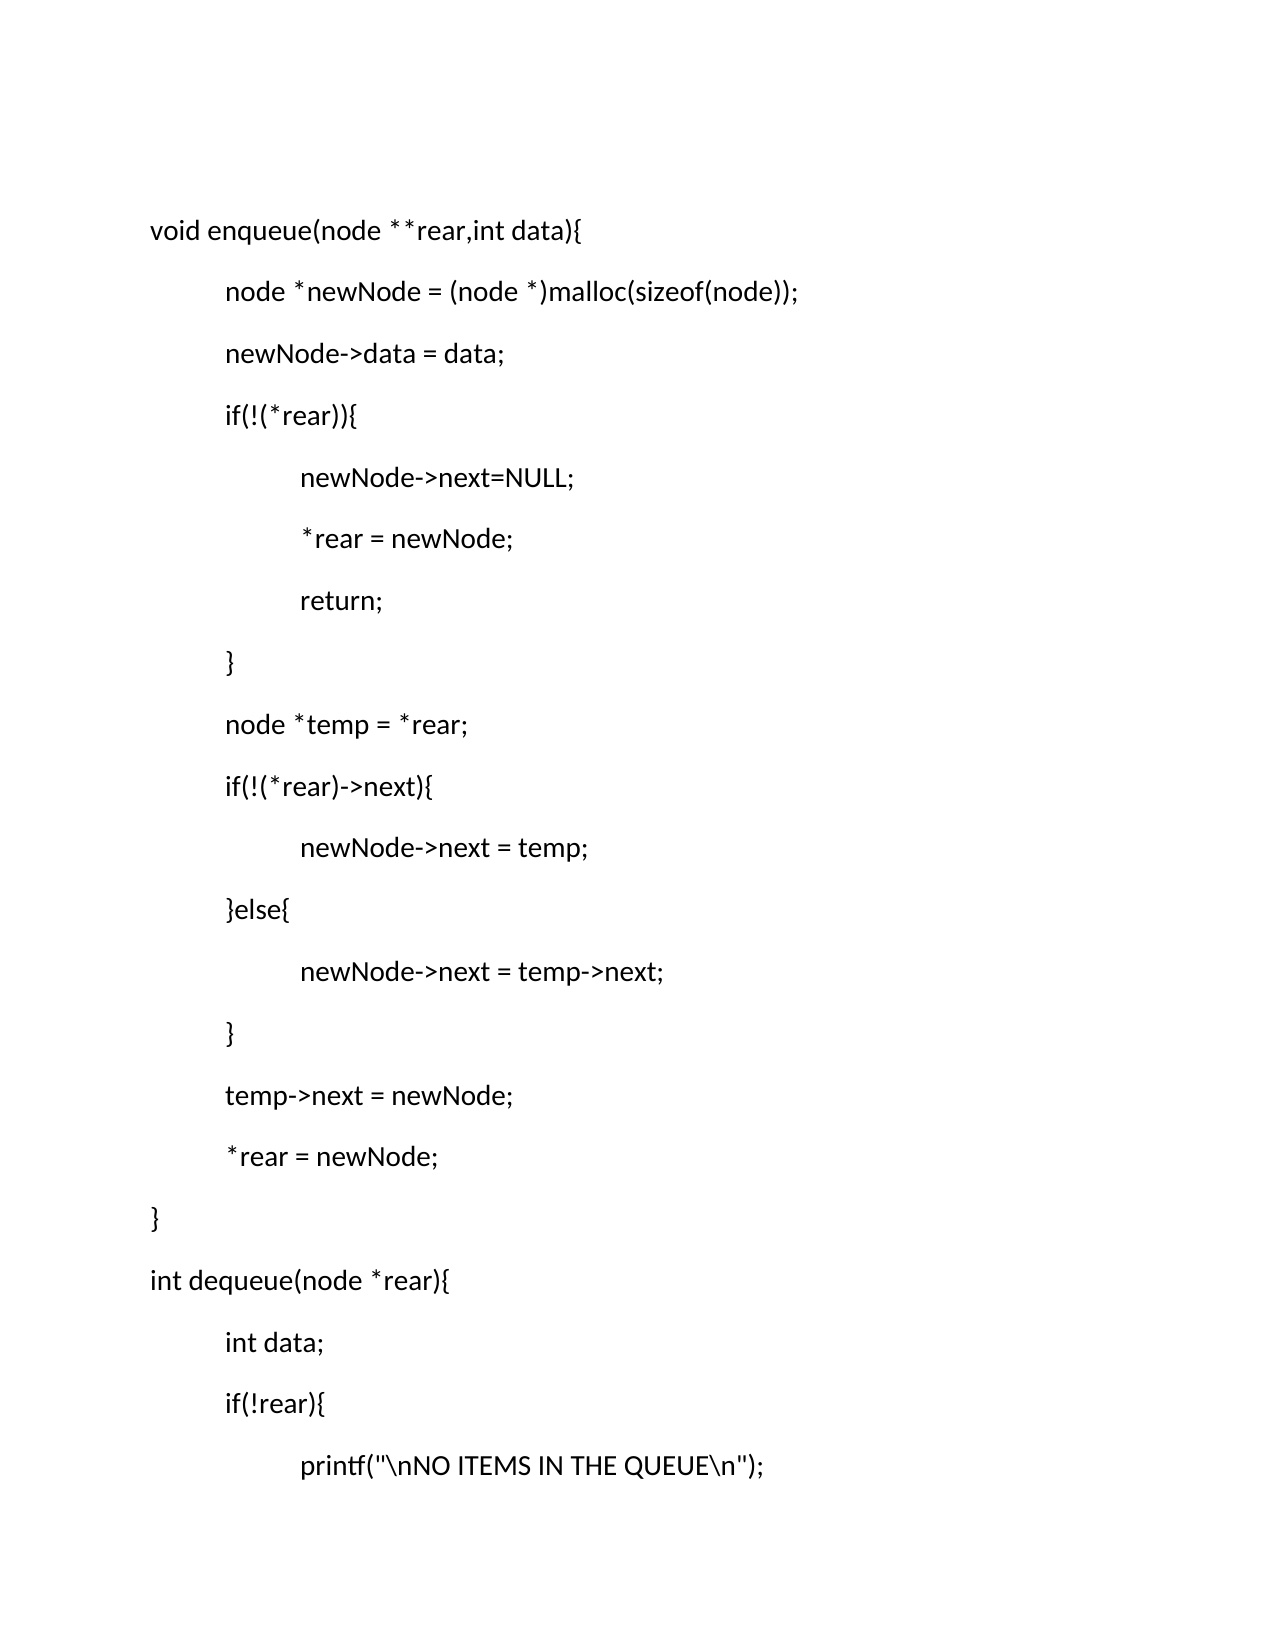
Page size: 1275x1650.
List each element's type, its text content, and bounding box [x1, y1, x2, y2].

text if(!(*rear)){ [150, 397, 1125, 433]
text } [150, 1200, 1125, 1236]
text newNode->next=NULL; [150, 459, 1125, 494]
text if(!rear){ [150, 1385, 1125, 1421]
text }else{ [150, 891, 1125, 927]
text int data; [150, 1324, 1125, 1359]
text *rear = newNode; [150, 521, 1125, 556]
text } [150, 644, 1125, 680]
text newNode->next = temp->next; [150, 953, 1125, 989]
text int dequeue(node *rear){ [150, 1262, 1125, 1297]
text node *temp = *rear; [150, 706, 1125, 742]
text if(!(*rear)->next){ [150, 768, 1125, 803]
text *rear = newNode; [150, 1138, 1125, 1174]
text newNode->data = data; [150, 335, 1125, 371]
text void enqueue(node **rear,int data){ [150, 212, 1125, 247]
text node *newNode = (node *)malloc(sizeof(node)); [150, 273, 1125, 309]
text printf("\nNO ITEMS IN THE QUEUE\n"); [150, 1447, 1125, 1483]
text newNode->next = temp; [150, 829, 1125, 865]
text temp->next = newNode; [150, 1077, 1125, 1112]
text return; [150, 582, 1125, 618]
text } [150, 1015, 1125, 1050]
